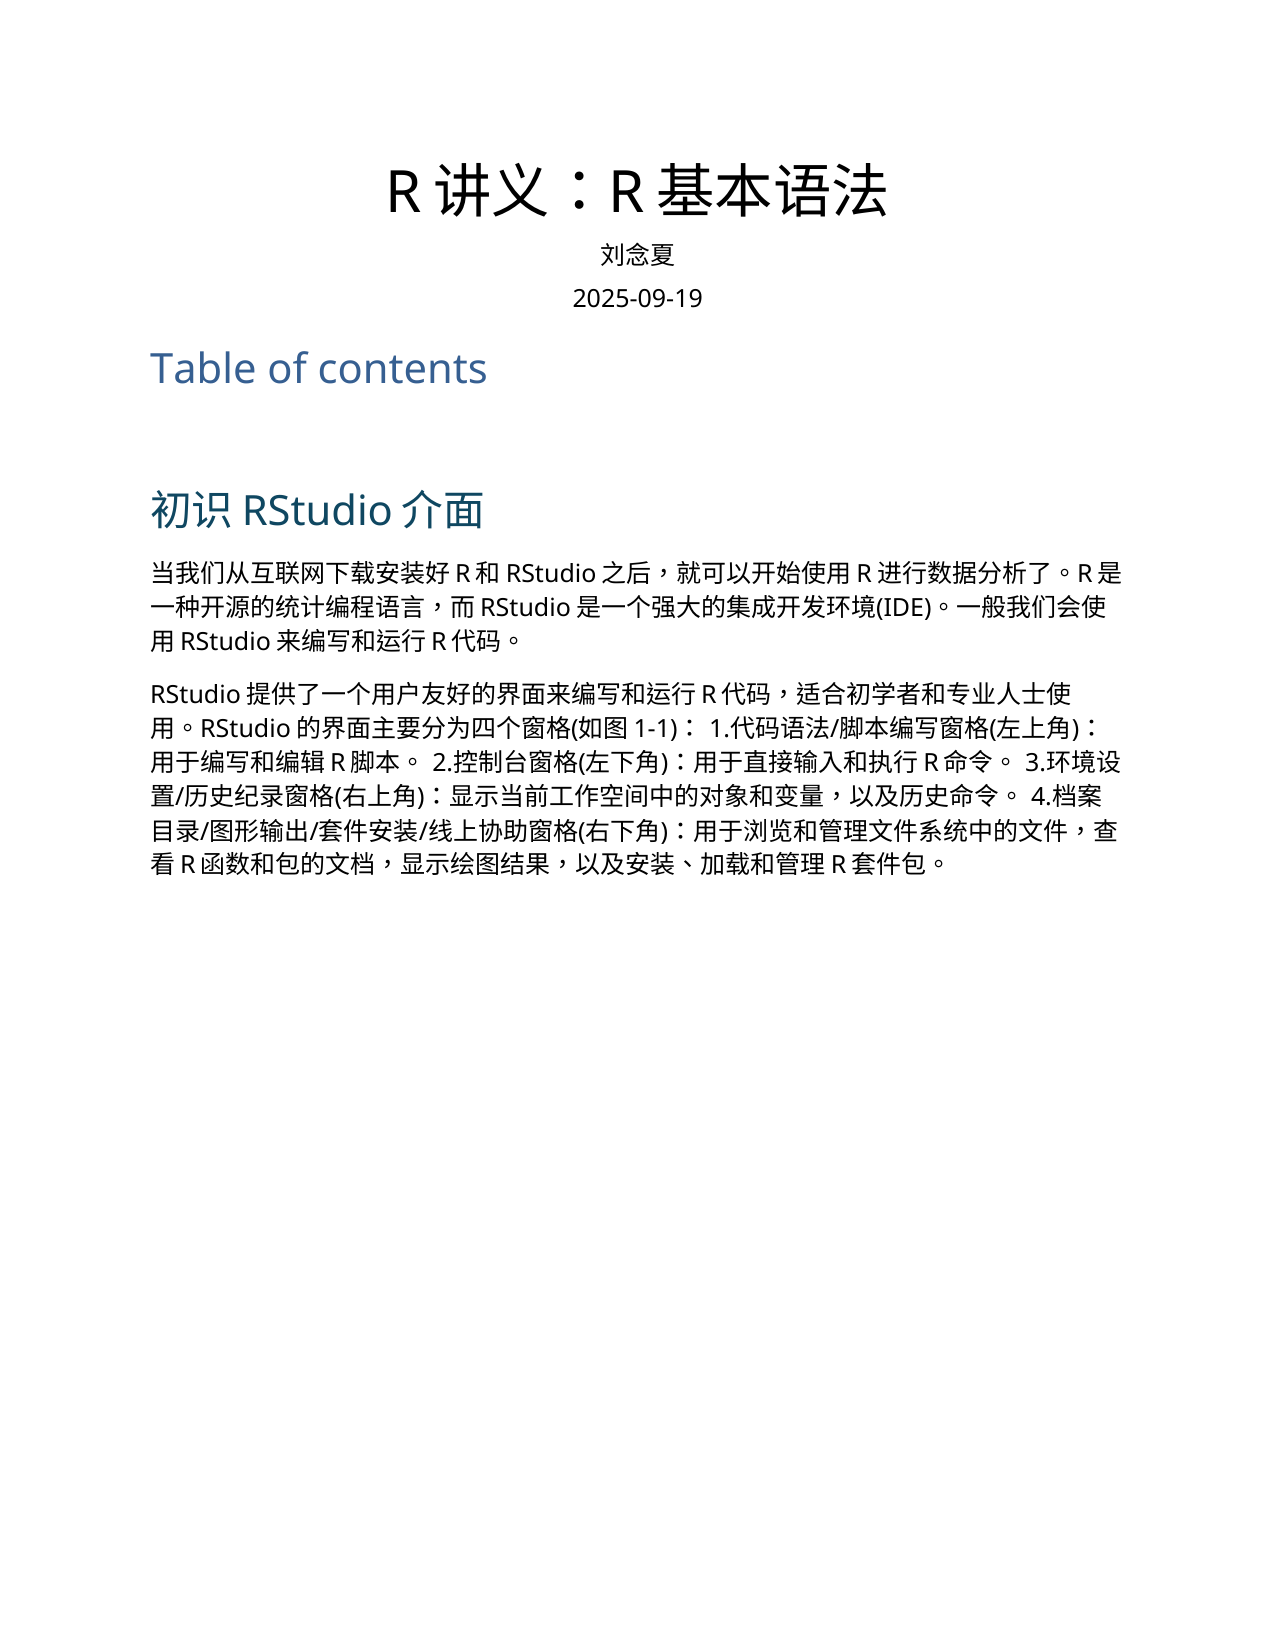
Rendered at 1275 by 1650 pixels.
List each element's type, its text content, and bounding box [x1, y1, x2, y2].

text RStudio提供了一个用户友好的界面来编写和运行R代码，适合初学者和专业人士使用。RStudio的界面主要分为四个窗格(如图1-1)： 1.代码语法/脚本编写窗格(左上角)：用于编写和编辑R脚本。 2.控制台窗格(左下角)：用于直接输入和执行R命令。 3.环境设置/历史纪录窗格(右上角)：显示当前工作空间中的对象和变量，以及历史命令。 4.档案目录/图形输出/套件安装/线上协助窗格(右下角)：用于浏览和管理文件系统中的文件，查看R函数和包的文档，显示绘图结果，以及安装、加载和管理R套件包。 [150, 677, 1125, 881]
text 当我们从互联网下载安装好R和RStudio之后，就可以开始使用R进行数据分析了。R是一种开源的统计编程语言，而RStudio是一个强大的集成开发环境(IDE)。一般我们会使用RStudio来编写和运行R代码。 [150, 556, 1125, 658]
title R讲义：R基本语法 [150, 150, 1125, 229]
subtitle 初识RStudio介面 [150, 480, 1125, 537]
text 刘念夏 [150, 238, 1125, 272]
text 2025-09-19 [150, 280, 1125, 314]
